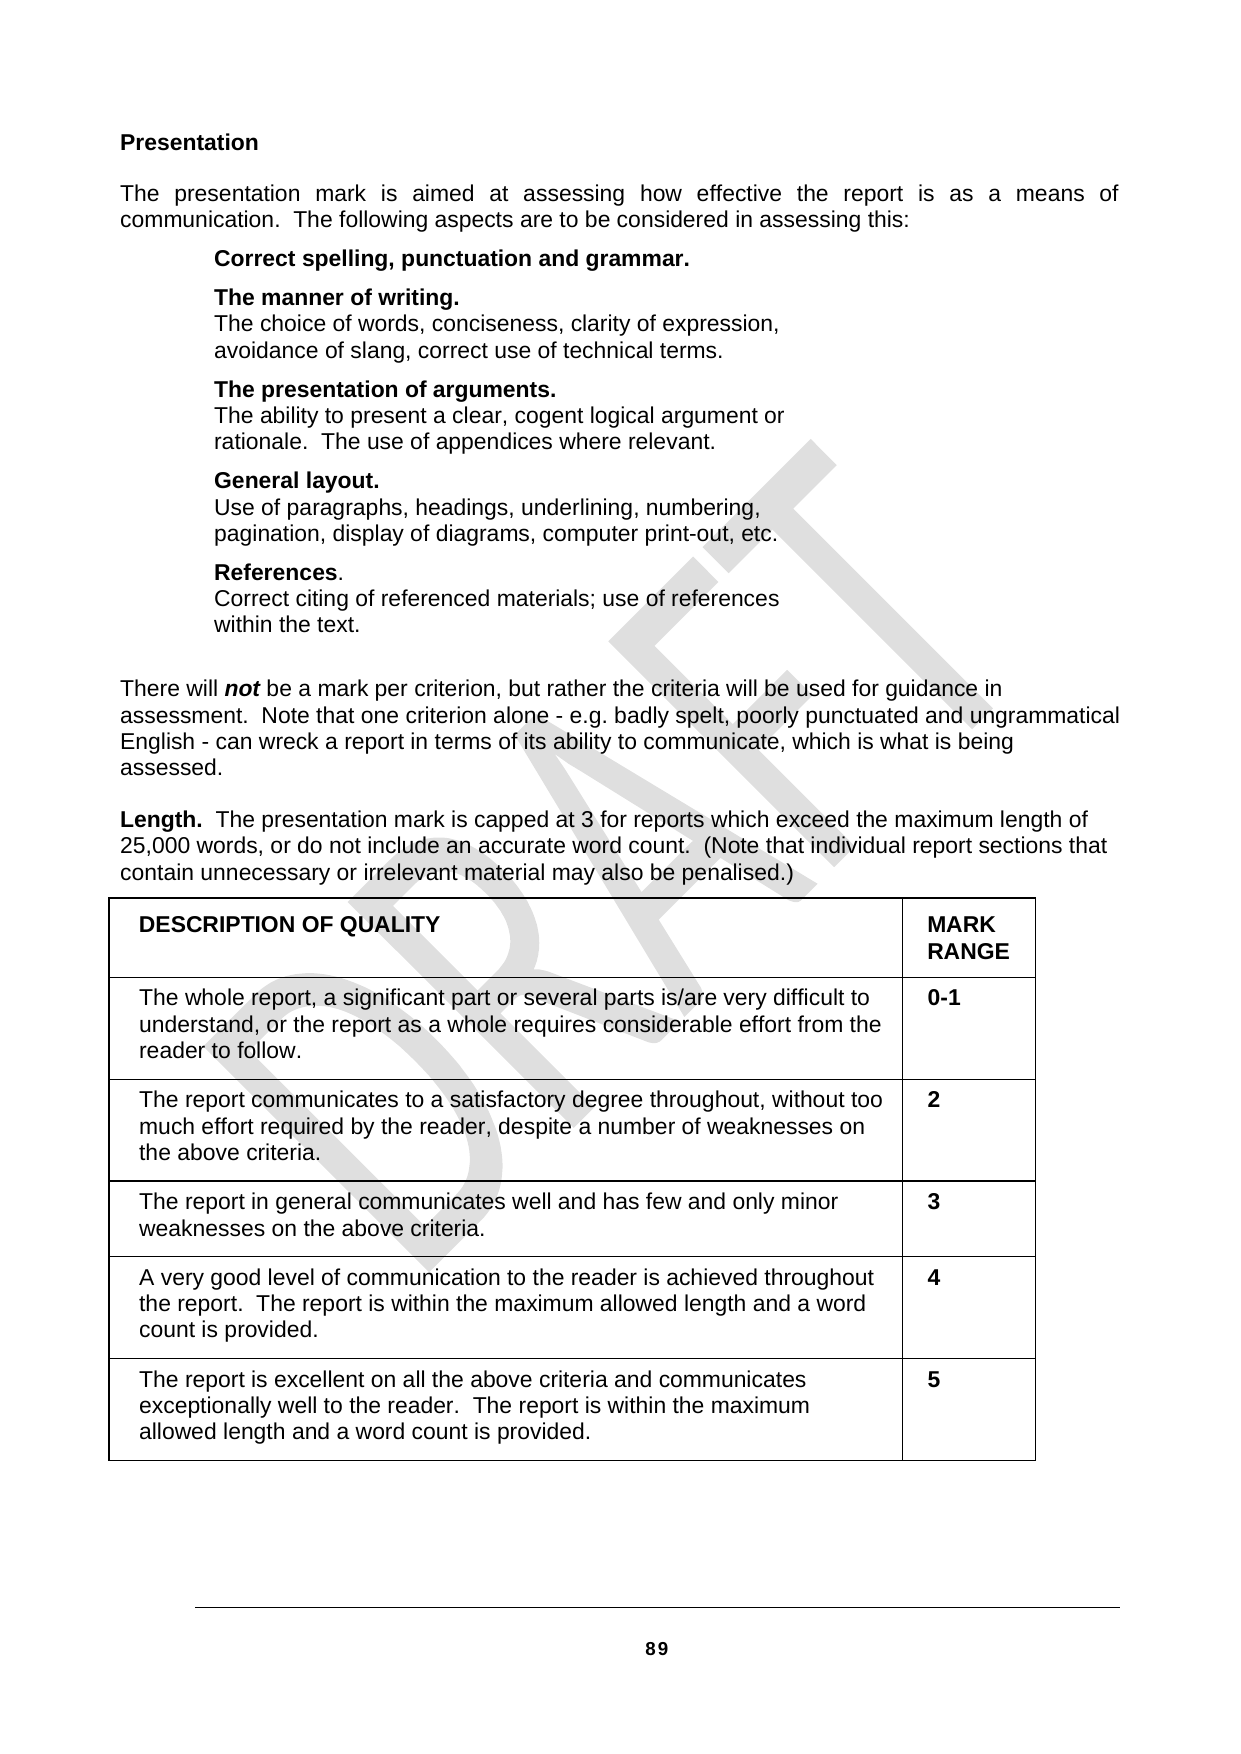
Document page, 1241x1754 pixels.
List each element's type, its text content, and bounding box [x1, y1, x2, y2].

subtitle Presentation [120, 130, 1120, 155]
table_header DESCRIPTION OF QUALITY [110, 899, 902, 977]
table_cell The report communicates to a satisfactory degree throughout, without too much effort required by the reader, despite a number of weaknesses on the above criteria. [110, 1080, 902, 1180]
table_header MARK RANGE [903, 899, 1035, 977]
table_cell The report is excellent on all the above criteria and communicates exceptionally well to the reader. The report is within the maximum allowed length and a word count is provided. [110, 1359, 902, 1459]
table_cell 2 [903, 1080, 1035, 1180]
table_cell 3 [903, 1182, 1035, 1256]
table_cell The whole report, a significant part or several parts is/are very difficult to understand, or the report as a whole requires considerable effort from the reader to follow. [110, 978, 902, 1078]
list Length. The presentation mark is capped at 3 for reports which exceed the maximum length of 25,000 words, or do not include an accurate word count. (Note that individual report sections that contain unnecessary or irrelevant material may also be penalised.) [120, 806, 1120, 885]
table_cell References. Correct citing of referenced materials; use of references within the text. [195, 559, 838, 650]
table_cell 0-1 [903, 978, 1035, 1078]
table_cell 5 [903, 1359, 1035, 1459]
table_cell General layout. Use of paragraphs, headings, underlining, numbering, pagination, display of diagrams, computer print-out, etc. [195, 467, 838, 559]
list The presentation mark is aimed at assessing how effective the report is as a means of communication. The following aspects are to be considered in assessing this: [120, 180, 1120, 233]
list There will not be a mark per criterion, but rather the criteria will be used for guidance in assessment. Note that one criterion alone - e.g. badly spelt, poorly punctuated and ungrammatical English - can wreck a report in terms of its ability to communicate, which is what is being assessed. [120, 675, 1120, 781]
table_cell The manner of writing. The choice of words, conciseness, clarity of expression, avoidance of slang, correct use of technical terms. [195, 284, 838, 376]
table_cell The presentation of arguments. The ability to present a clear, cogent logical argument or rationale. The use of appendices where relevant. [195, 376, 838, 467]
table_cell 4 [903, 1257, 1035, 1358]
table_header Correct spelling, punctuation and grammar. [195, 245, 838, 284]
table_cell A very good level of communication to the reader is achieved throughout the report. The report is within the maximum allowed length and a word count is provided. [110, 1257, 902, 1358]
table_cell The report in general communicates well and has few and only minor weaknesses on the above criteria. [110, 1182, 902, 1256]
